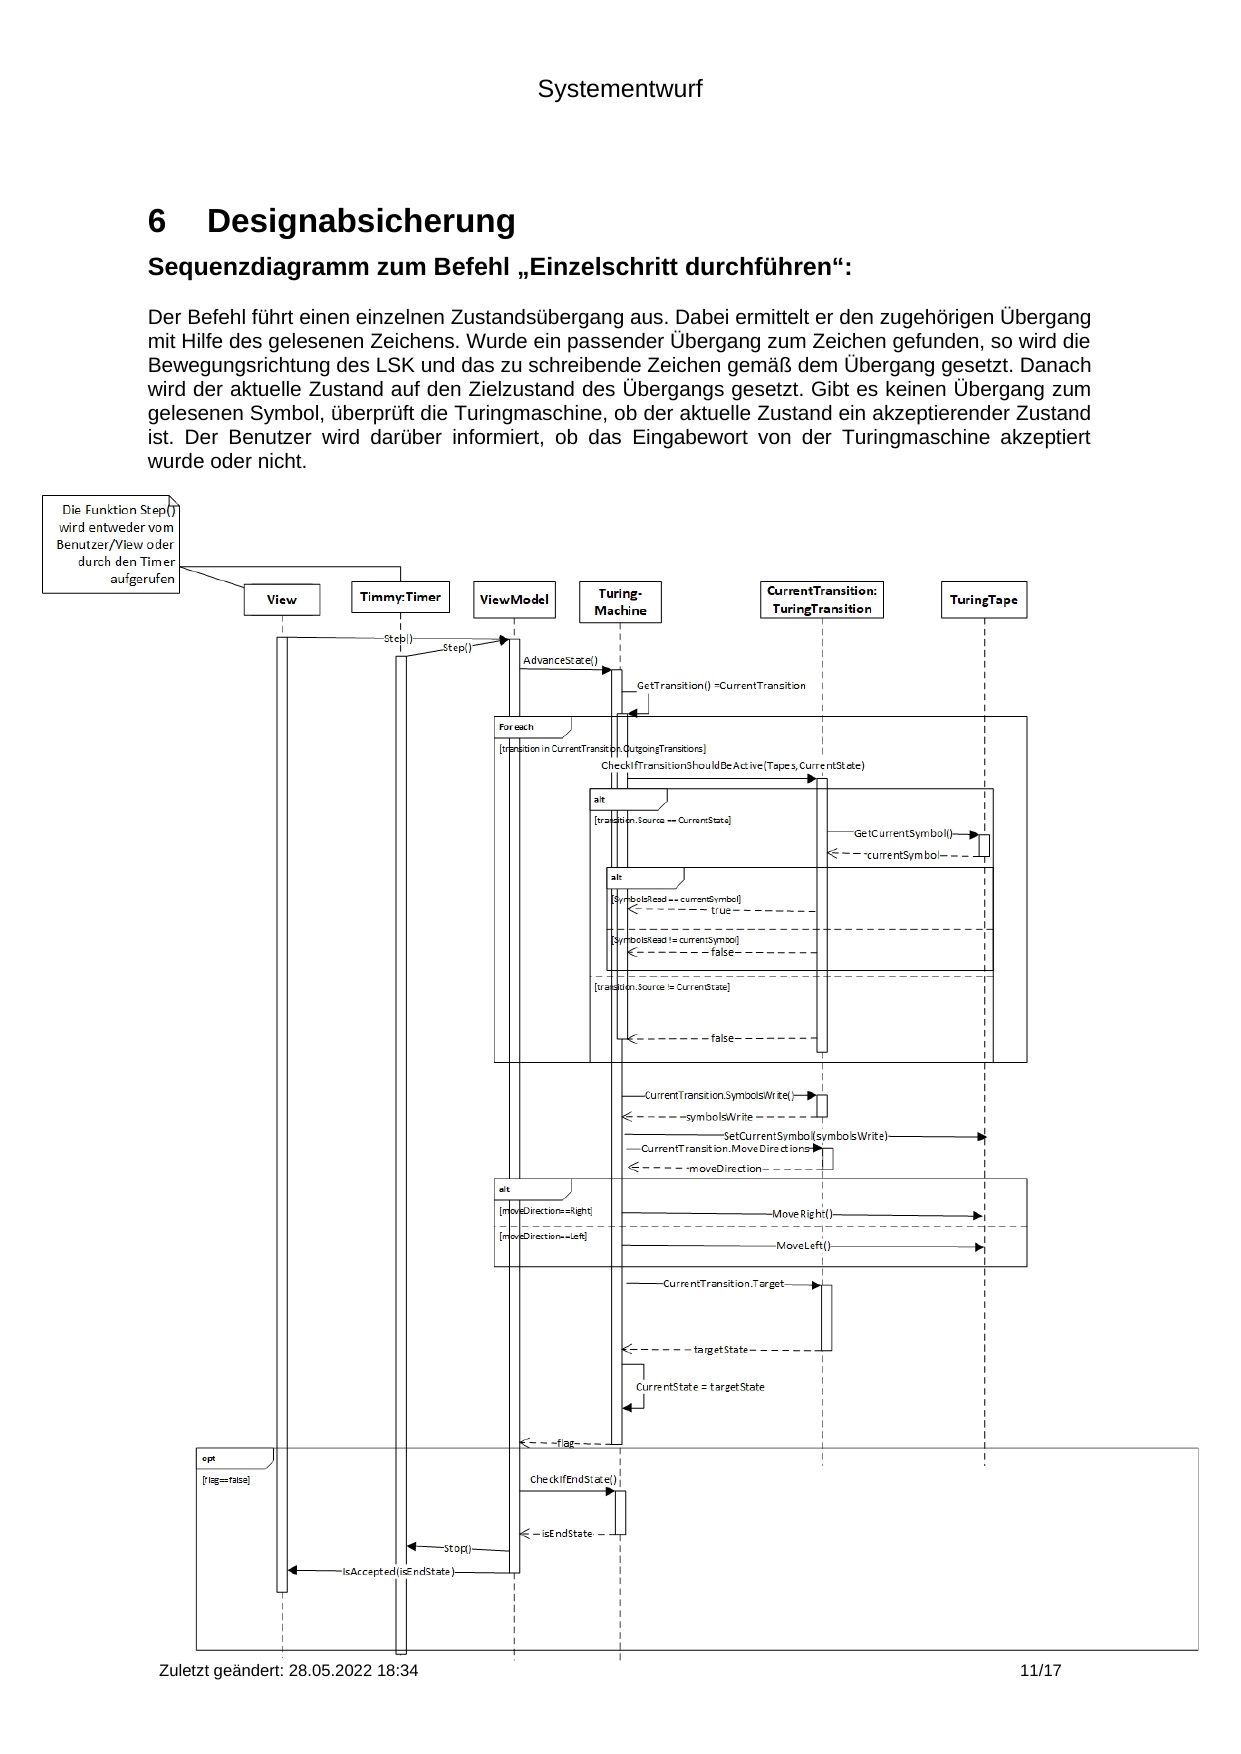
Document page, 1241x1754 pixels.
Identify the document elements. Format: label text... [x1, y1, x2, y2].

text Sequenzdiagramm zum Befehl „Einzelschritt durchführen“: [148, 252, 1092, 281]
picture [41, 494, 1199, 1661]
text Der Befehl führt einen einzelnen Zustandsübergang aus. Dabei ermittelt er den zugehörigen Übergang mit Hilfe des gelesenen Zeichens. Wurde ein passender Übergang zum Zeichen gefunden, so wird die Bewegungsrichtung des LSK und das zu schreibende Zeichen gemäß dem Übergang gesetzt. Danach wird der aktuelle Zustand auf den Zielzustand des Übergangs gesetzt. Gibt es keinen Übergang zum gelesenen Symbol, überprüft die Turingmaschine, ob der aktuelle Zustand ein akzeptierender Zustand ist. Der Benutzer wird darüber informiert, ob das Eingabewort von der Turingmaschine akzeptiert wurde oder nicht. [148, 305, 1092, 473]
subtitle Designabsicherung [148, 201, 1092, 240]
